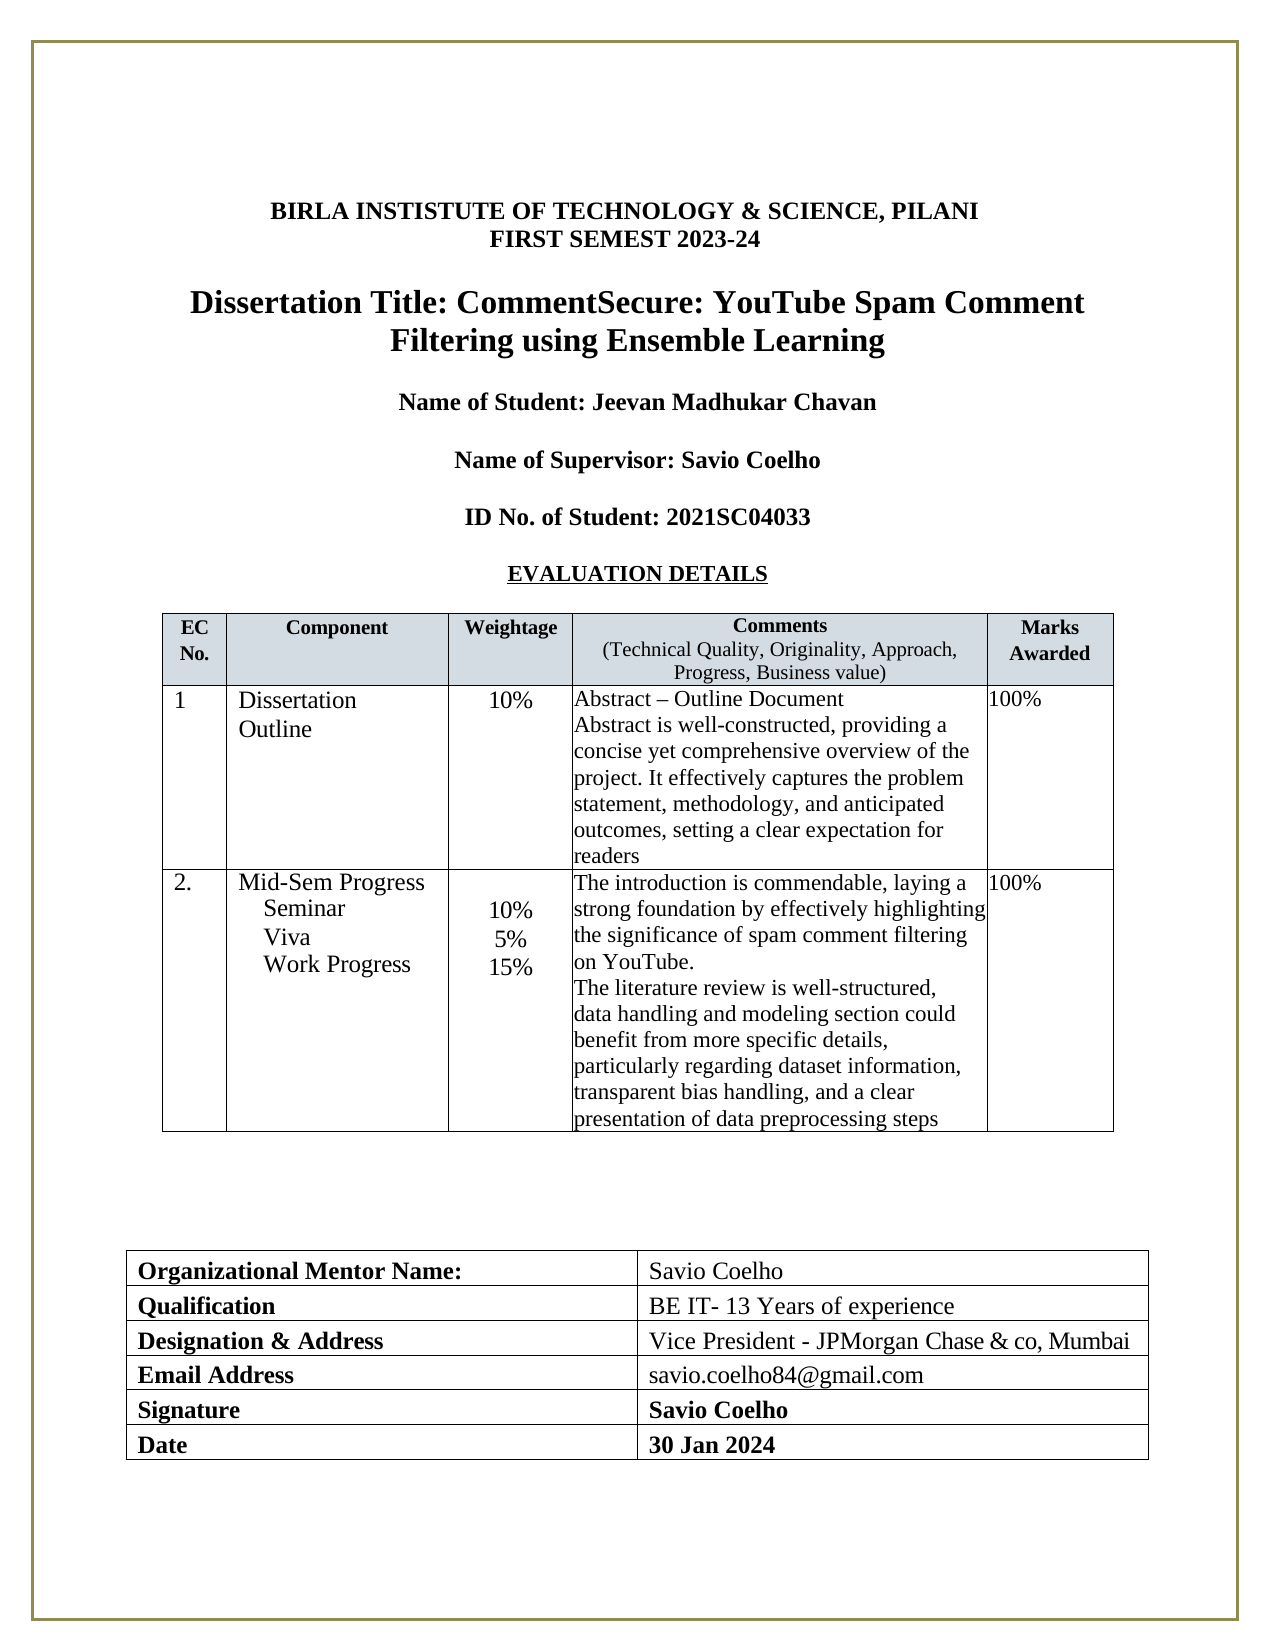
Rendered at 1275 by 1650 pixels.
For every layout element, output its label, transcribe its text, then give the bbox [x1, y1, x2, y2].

table_header Savio Coelho [638, 1251, 1148, 1285]
table_cell The introduction is commendable, laying a strong foundation by effectively highlighting the significance of spam comment filtering on YouTube. The literature review is well-structured, data handling and modeling section could benefit from more specific details, particularly regarding dataset information, transparent bias handling, and a clear presentation of data preprocessing steps [573, 870, 987, 1131]
table_cell Date [127, 1425, 637, 1458]
table_cell 1 [163, 686, 226, 869]
table_cell 30 Jan 2024 [638, 1425, 1148, 1458]
table_cell Dissertation Outline [227, 686, 448, 869]
table_cell Qualification [127, 1286, 637, 1320]
table_cell Designation & Address [127, 1321, 637, 1354]
table_cell 100% [988, 870, 1113, 1131]
table_cell BE IT- 13 Years of experience [638, 1286, 1148, 1320]
subtitle BIRLA INSTISTUTE OF TECHNOLOGY & SCIENCE, PILANI FIRST SEMEST 2023-24 [248, 196, 1001, 253]
table_header Organizational Mentor Name: [127, 1251, 637, 1285]
table_cell Email Address [127, 1356, 637, 1389]
table_header Component [227, 614, 448, 685]
text ID No. of Student: 2021SC04033 [137, 502, 1137, 531]
table_cell Abstract – Outline Document Abstract is well-constructed, providing a concise yet comprehensive overview of the project. It effectively captures the problem statement, methodology, and anticipated outcomes, setting a clear expectation for readers [573, 686, 987, 869]
table_header Weightage [449, 614, 572, 685]
table_header Comments (Technical Quality, Originality, Approach, Progress, Business value) [573, 614, 987, 685]
text Name of Supervisor: Savio Coelho [137, 445, 1137, 474]
table_cell Mid-Sem Progress Seminar Viva Work Progress [227, 870, 448, 1131]
table_cell Savio Coelho [638, 1390, 1148, 1424]
text Name of Student: Jeevan Madhukar Chavan [137, 387, 1137, 416]
text Dissertation Title: CommentSecure: YouTube Spam Comment Filtering using Ensemble Learning [137, 282, 1137, 359]
table_cell 100% [988, 686, 1113, 869]
table_cell 10% [449, 686, 572, 869]
table_cell Vice President - JPMorgan Chase & co, Mumbai [638, 1321, 1148, 1354]
text EVALUATION DETAILS [375, 560, 900, 586]
table_cell savio.coelho84@gmail.com [638, 1356, 1148, 1389]
table_header EC No. [163, 614, 226, 685]
table_cell 2. [163, 870, 226, 1131]
table_header Marks Awarded [988, 614, 1113, 685]
table_cell 10% 5% 15% [449, 870, 572, 1131]
table_cell Signature [127, 1390, 637, 1424]
